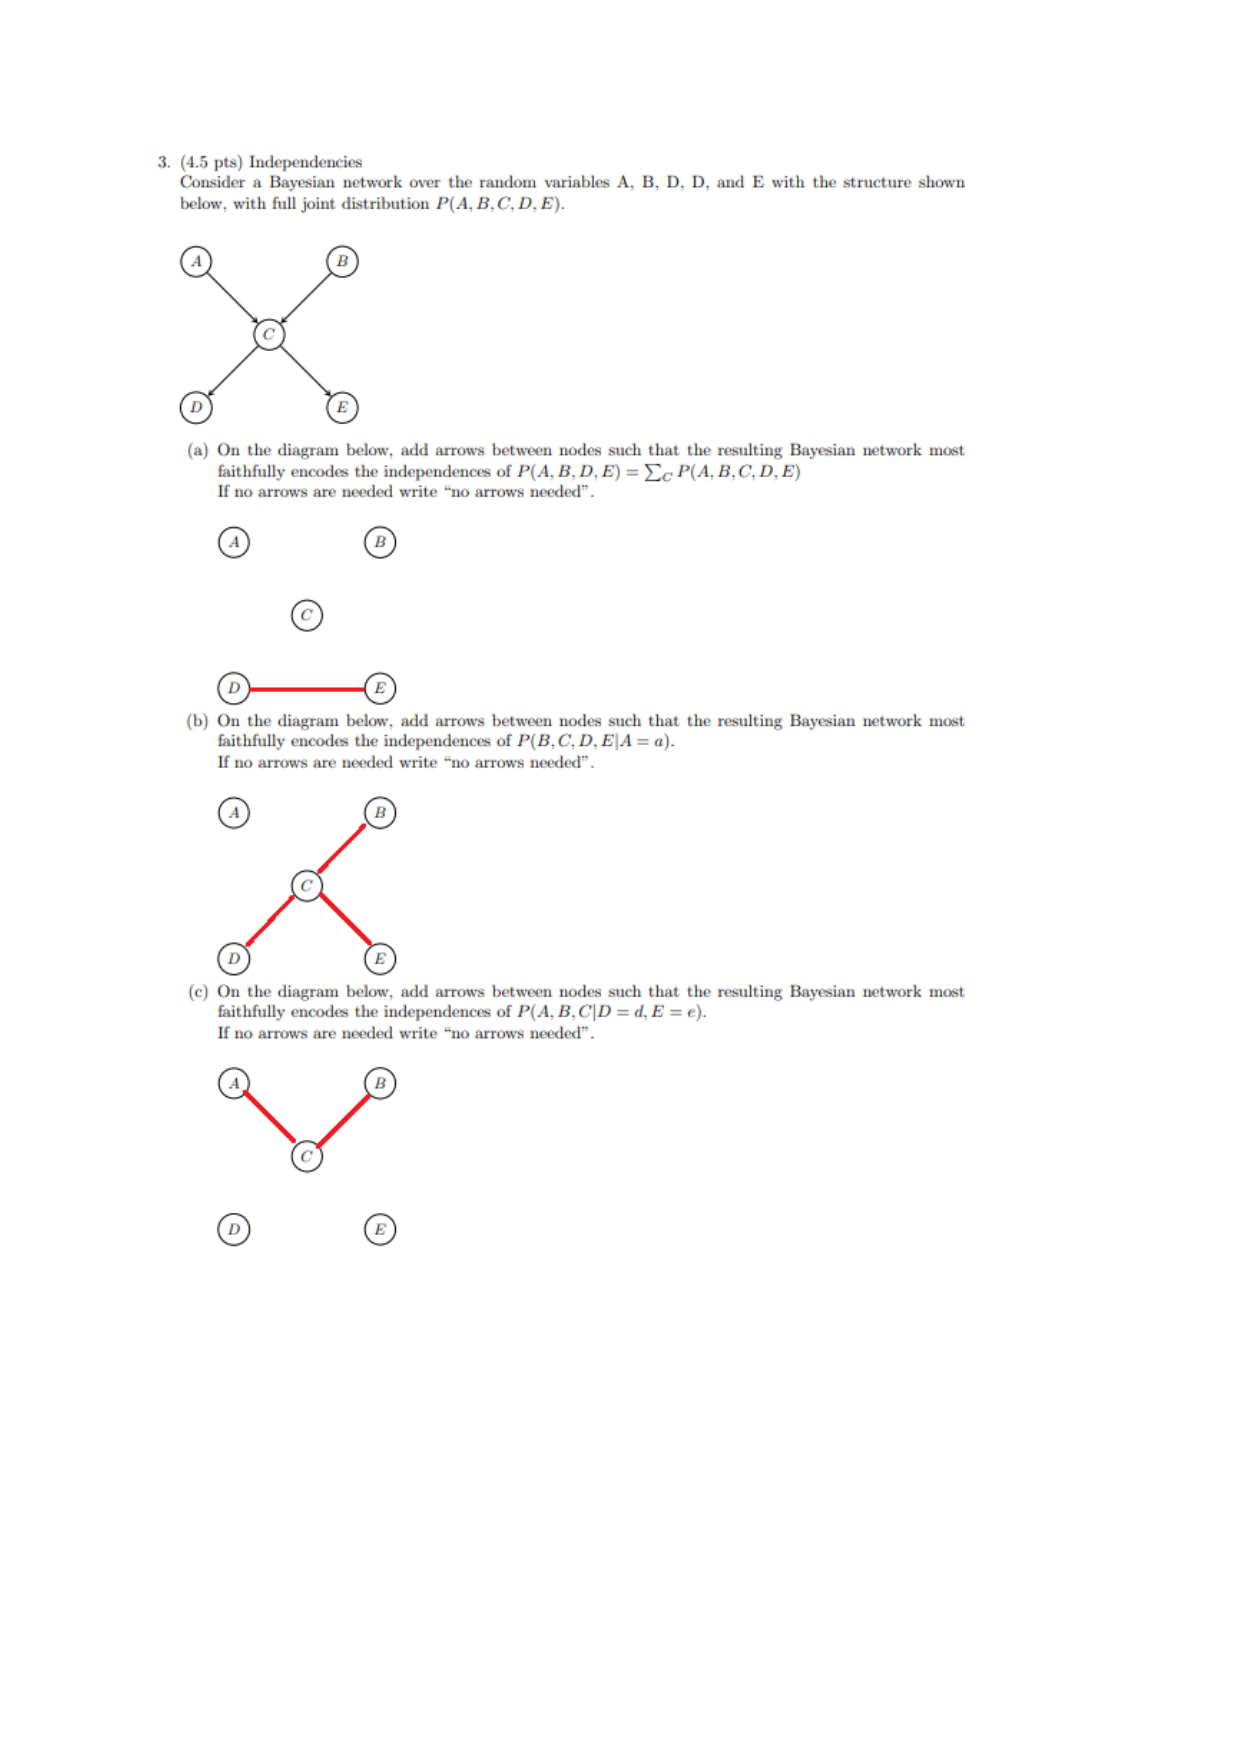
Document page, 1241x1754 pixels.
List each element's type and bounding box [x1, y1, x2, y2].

picture [150, 150, 1091, 1265]
